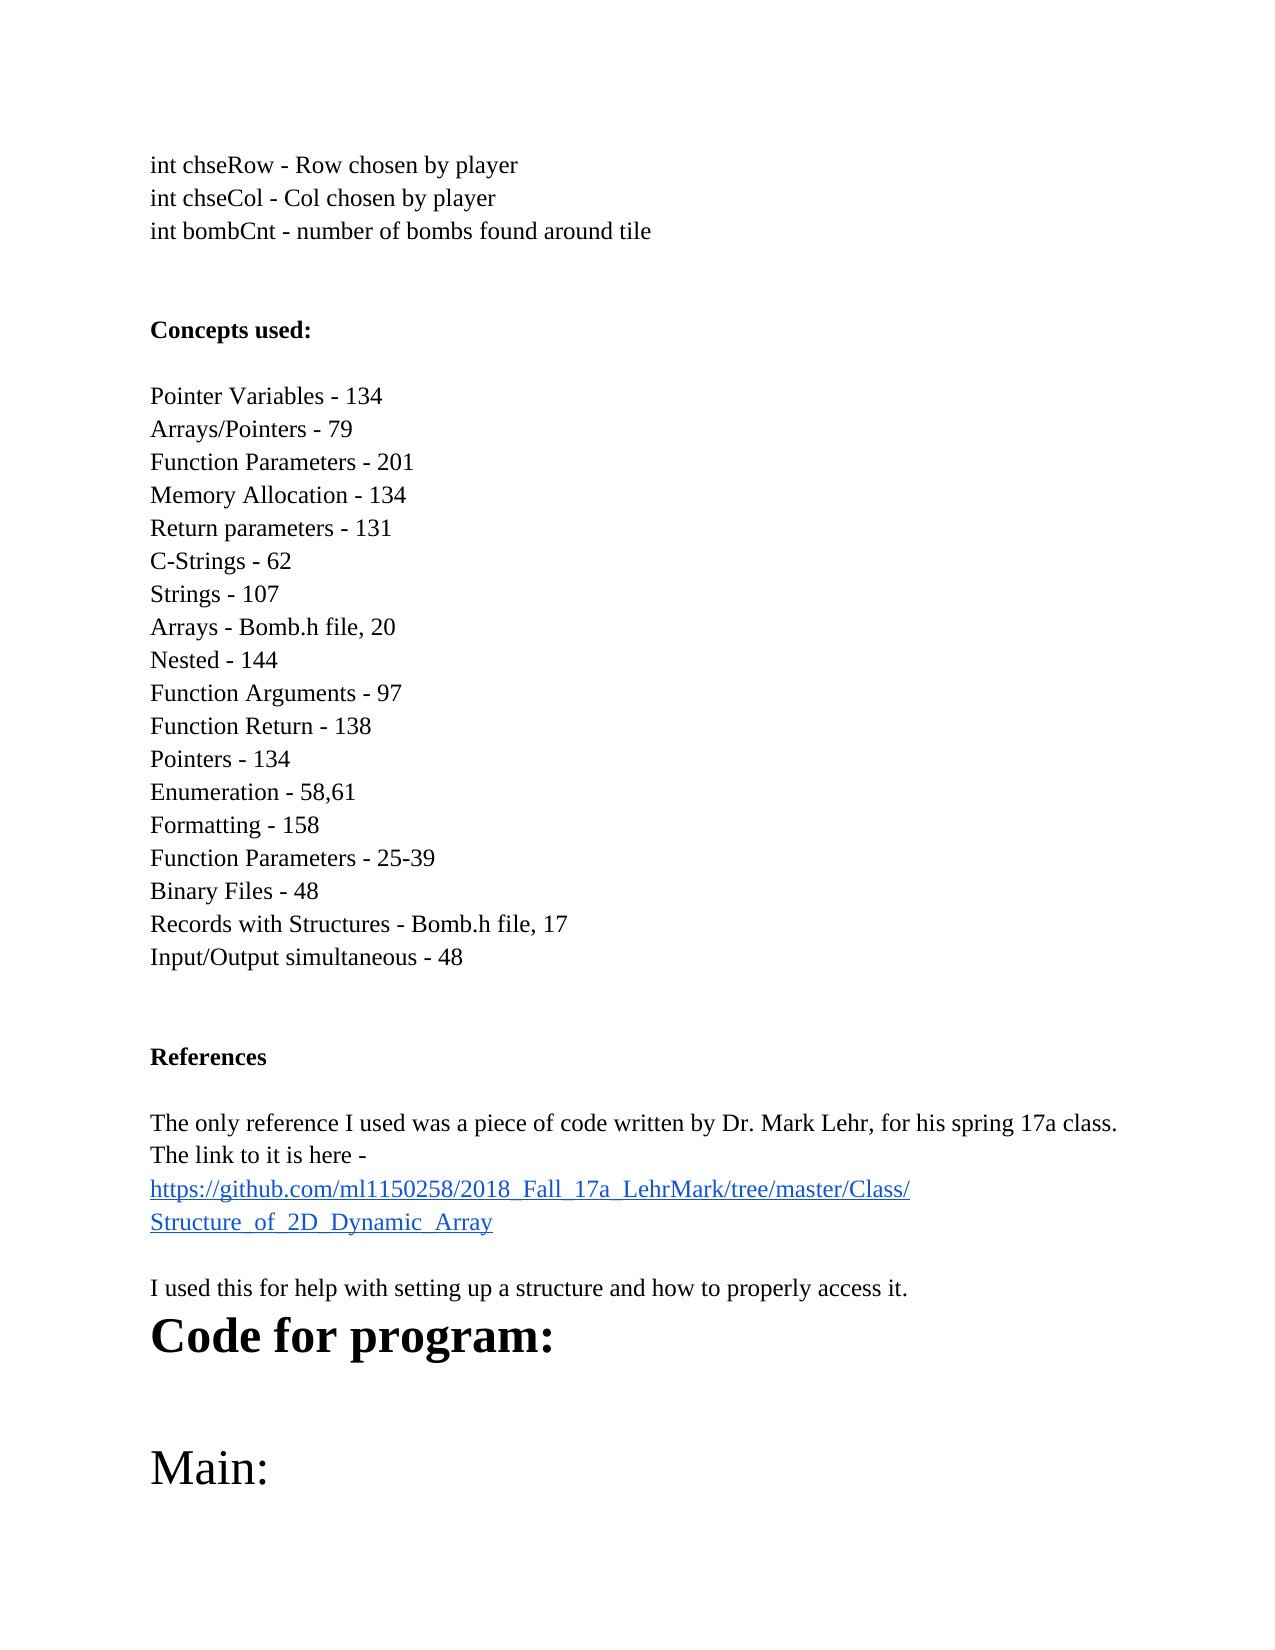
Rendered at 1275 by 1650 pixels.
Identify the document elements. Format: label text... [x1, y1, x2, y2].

text C-Strings - 62 [150, 546, 1125, 575]
text Enumeration - 58,61 [150, 777, 1125, 806]
text int bombCnt - number of bombs found around tile [150, 216, 1125, 245]
text Binary Files - 48 [150, 876, 1125, 905]
text References [150, 1042, 1125, 1070]
text Formatting - 158 [150, 810, 1125, 839]
text Function Return - 138 [150, 711, 1125, 740]
text Arrays/Pointers - 79 [150, 414, 1125, 443]
text Pointers - 134 [150, 744, 1125, 773]
text Function Parameters - 201 [150, 447, 1125, 476]
text Nested - 144 [150, 645, 1125, 674]
text The link to it is here - https://github.com/ml1150258/2018_Fall_17a_LehrMark/tree/master/Class/Structure_of_2D_Dynamic_Array [150, 1141, 1125, 1235]
text Main: [150, 1438, 1125, 1495]
text Records with Structures - Bomb.h file, 17 [150, 909, 1125, 938]
text I used this for help with setting up a structure and how to properly access it. [150, 1273, 1125, 1301]
text Function Parameters - 25-39 [150, 843, 1125, 872]
text Memory Allocation - 134 [150, 480, 1125, 509]
text Input/Output simultaneous - 48 [150, 942, 1125, 971]
text Strings - 107 [150, 579, 1125, 608]
text Function Arguments - 97 [150, 678, 1125, 707]
text int chseCol - Col chosen by player [150, 183, 1125, 212]
text Return parameters - 131 [150, 513, 1125, 542]
text Arrays - Bomb.h file, 20 [150, 612, 1125, 641]
text int chseRow - Row chosen by player [150, 150, 1125, 179]
text Concepts used: [150, 315, 1125, 344]
text Code for program: [150, 1306, 1125, 1363]
text Pointer Variables - 134 [150, 381, 1125, 410]
text The only reference I used was a piece of code written by Dr. Mark Lehr, for his spring 17a class. [150, 1108, 1125, 1136]
